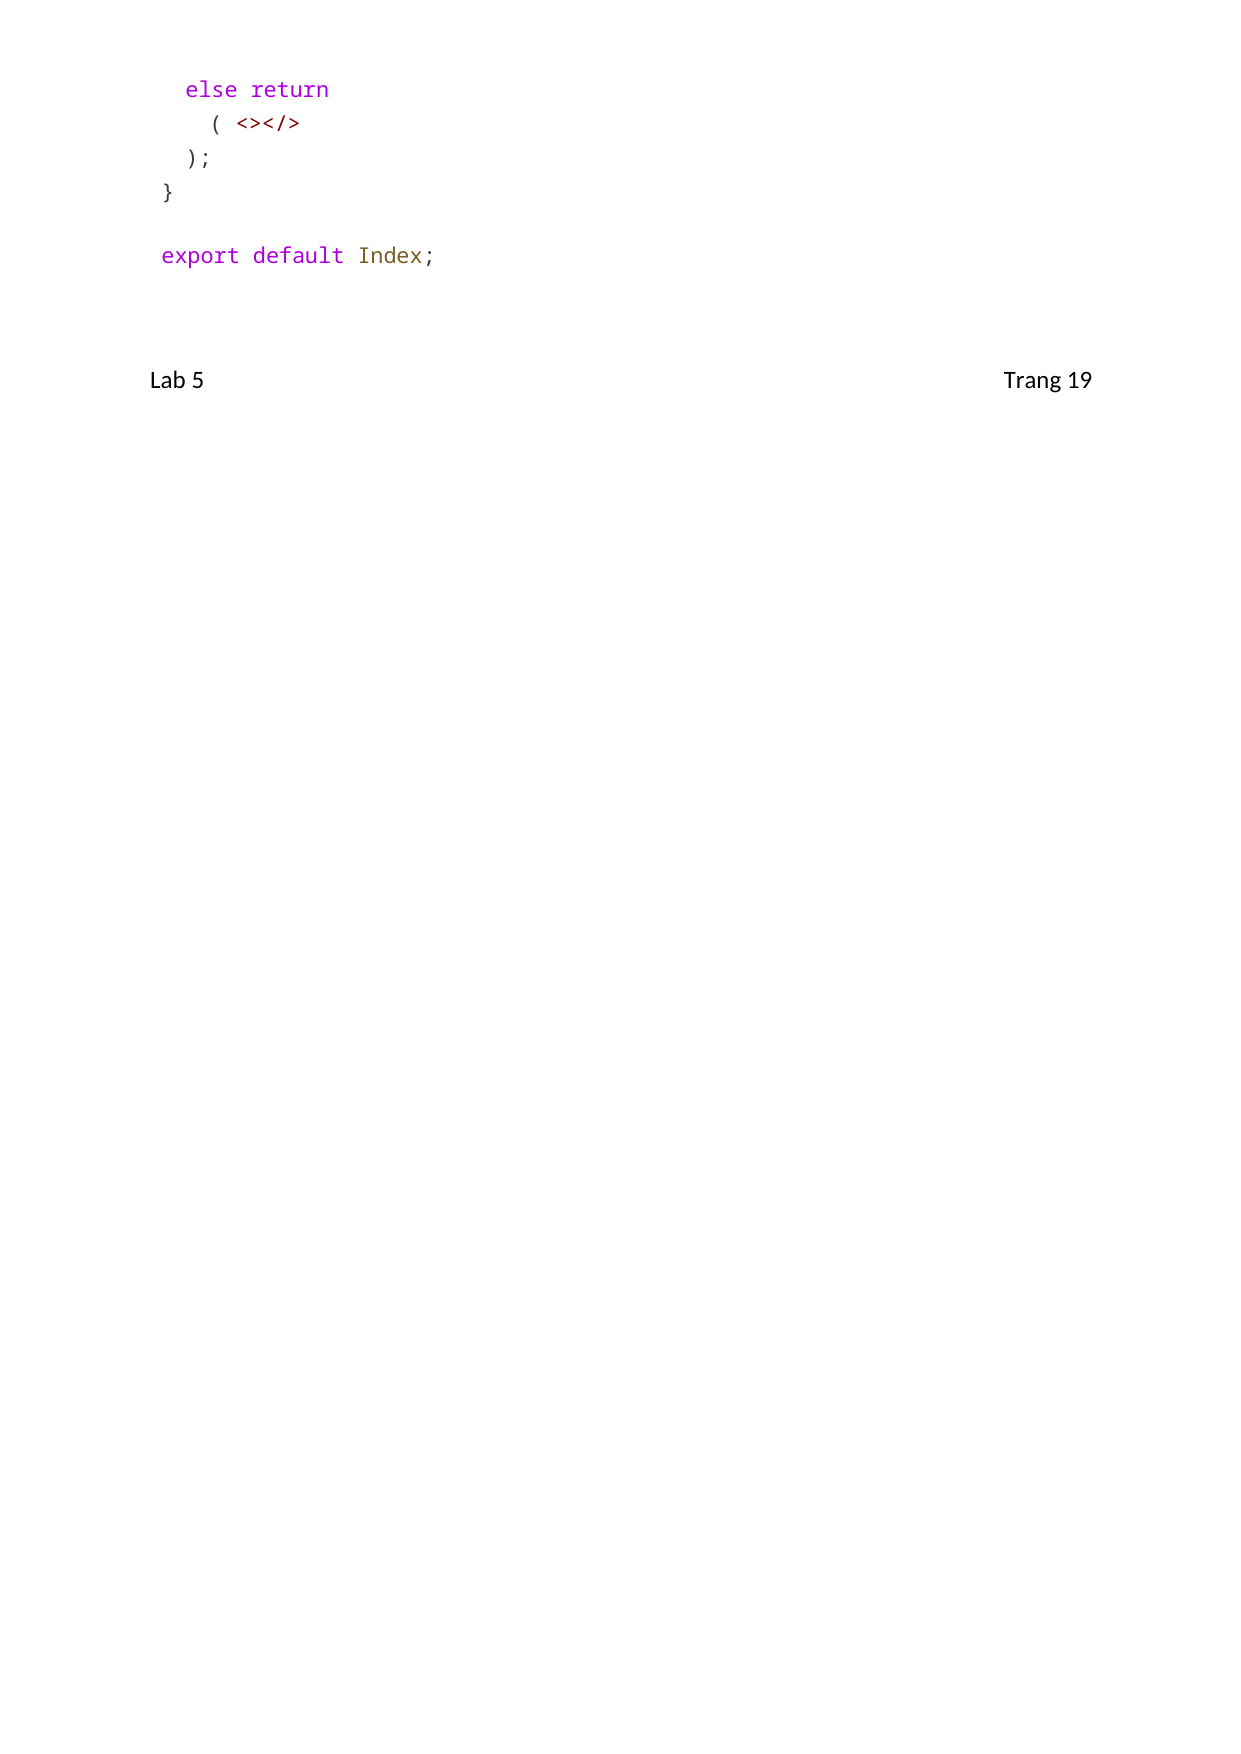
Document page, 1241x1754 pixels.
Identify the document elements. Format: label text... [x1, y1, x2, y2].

text export default Index; [161, 240, 1154, 270]
text ); } [161, 142, 221, 206]
text Lab 5 Trang 19 [150, 364, 1154, 394]
text else return ( <></> [185, 74, 353, 138]
